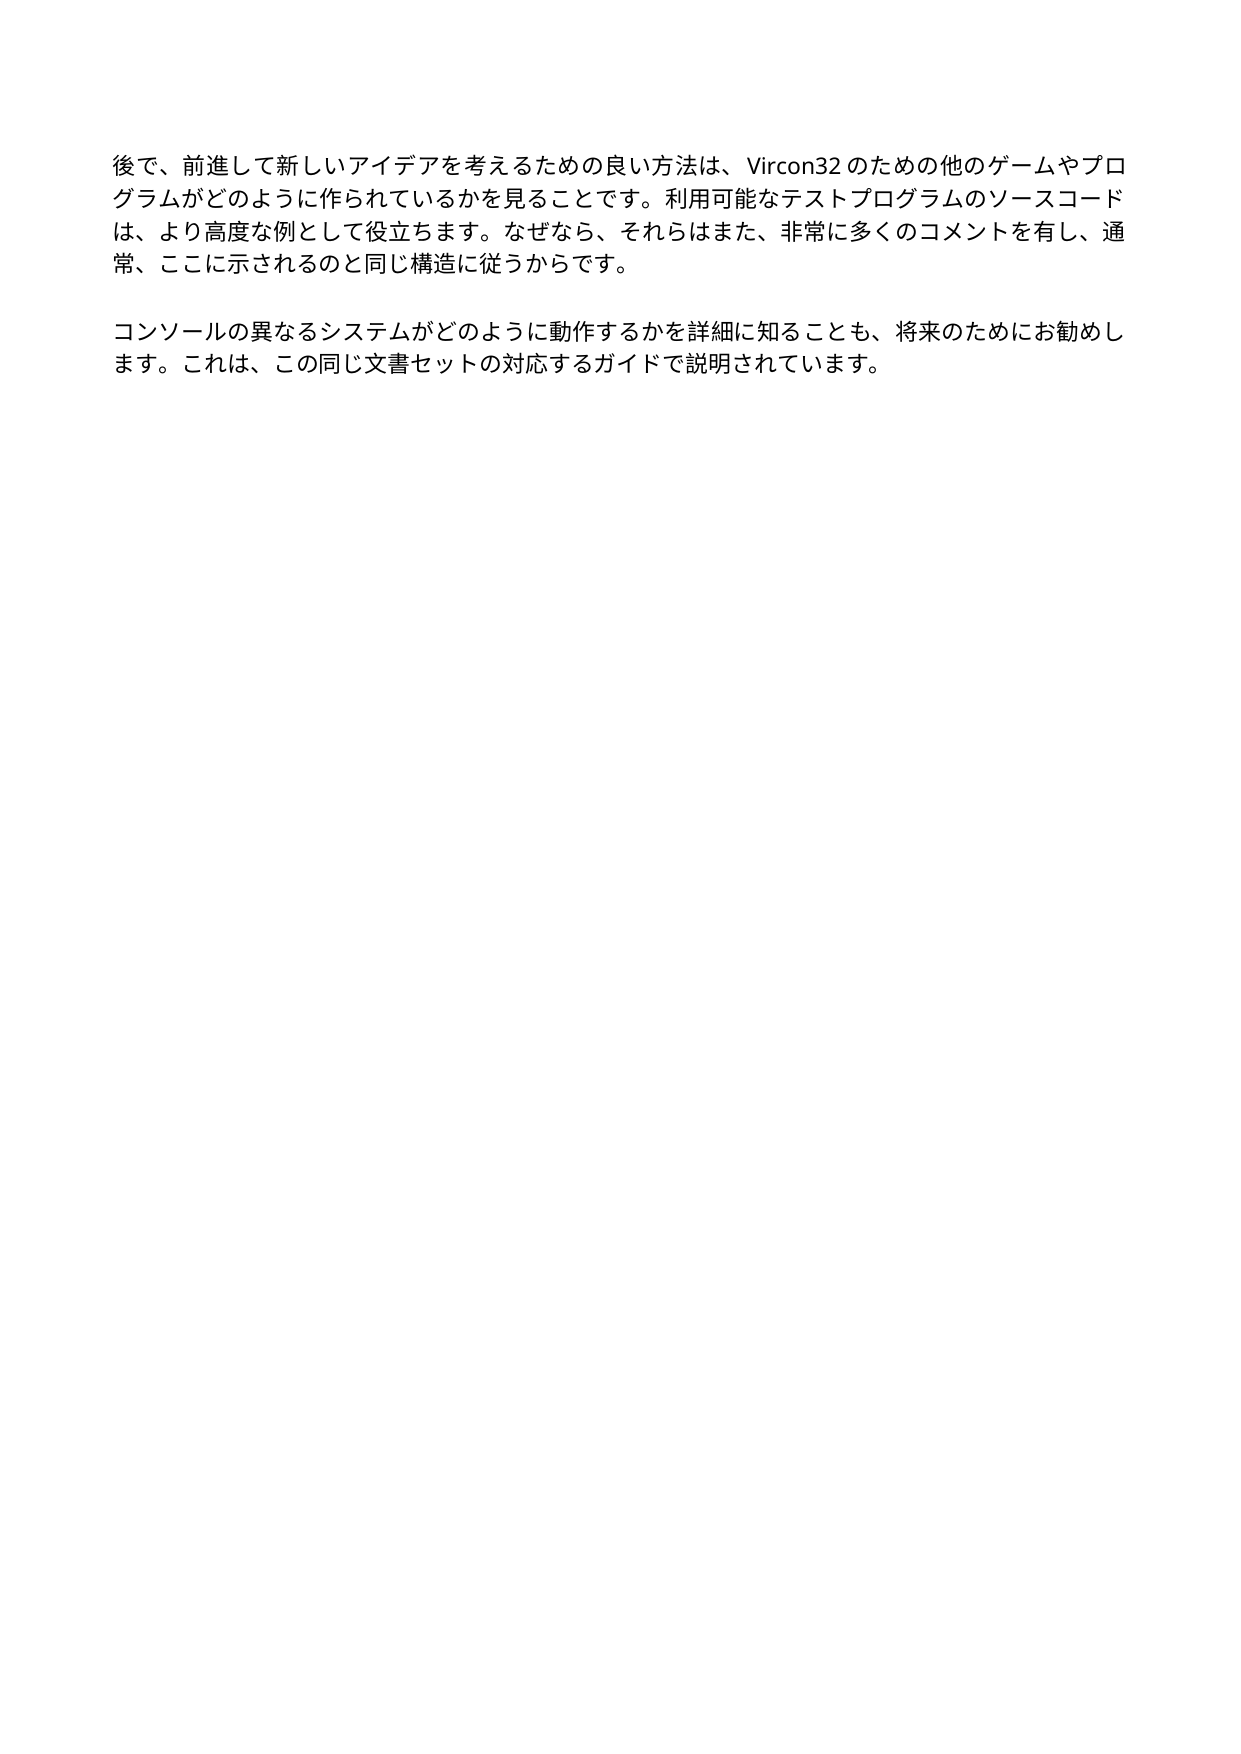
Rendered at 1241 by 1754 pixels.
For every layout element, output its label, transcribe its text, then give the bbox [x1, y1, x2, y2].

text 後で、前進して新しいアイデアを考えるための良い方法は、Vircon32のための他のゲームやプログラムがどのように作られているかを見ることです。利用可能なテストプログラムのソースコードは、より高度な例として役立ちます。なぜなら、それらはまた、非常に多くのコメントを有し、通常、ここに示されるのと同じ構造に従うからです。 [112, 150, 1128, 278]
text コンソールの異なるシステムがどのように動作するかを詳細に知ることも、将来のためにお勧めします。これは、この同じ文書セットの対応するガイドで説明されています。 [112, 318, 1128, 378]
